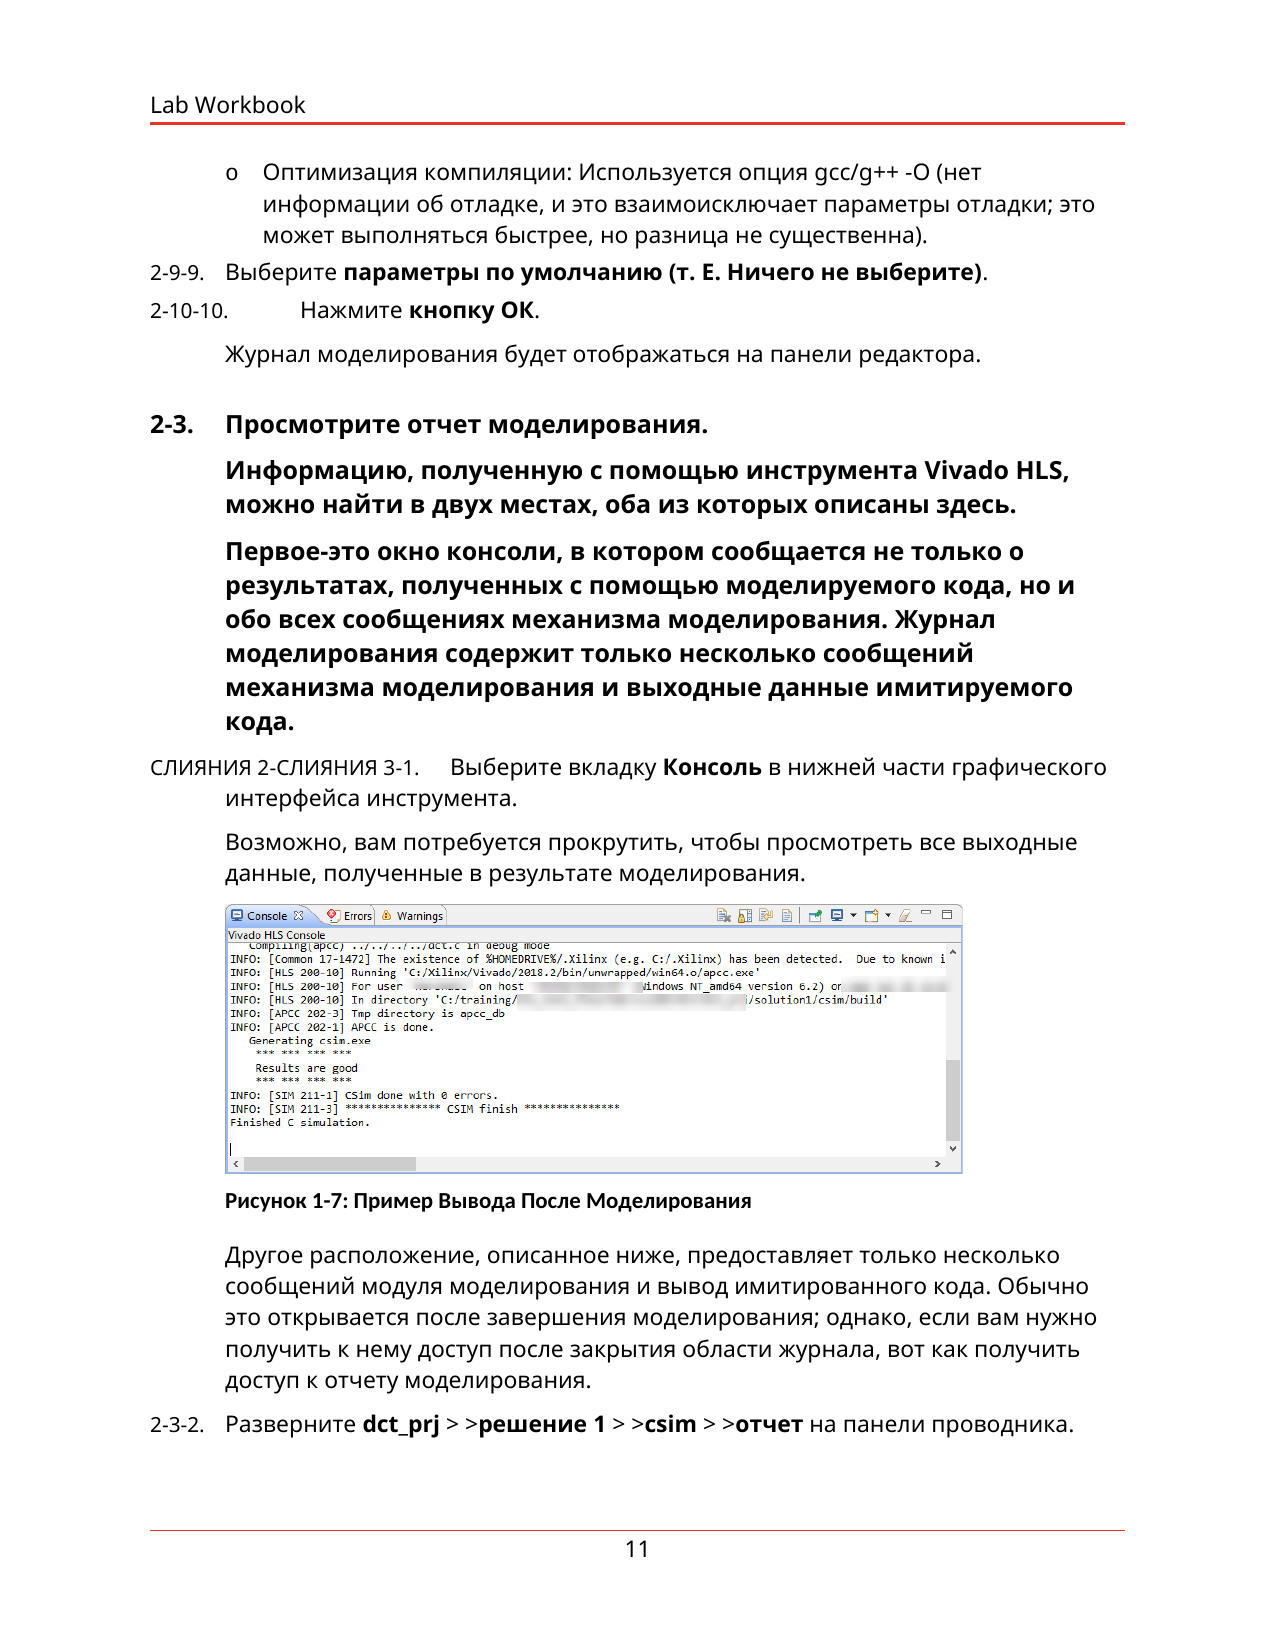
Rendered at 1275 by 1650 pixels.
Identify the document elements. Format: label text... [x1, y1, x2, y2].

list Возможно, вам потребуется прокрутить, чтобы просмотреть все выходные данные, полученные в результате моделирования. [225, 825, 1125, 888]
text 2-3. Просмотрите отчет моделирования. [150, 406, 1125, 440]
text Рисунок 1-12: Пример Вывода После Моделирования [225, 1186, 1125, 1214]
text Информацию, полученную с помощью инструмента Vivado HLS, можно найти в двух местах, оба из которых описаны здесь. [225, 453, 1125, 521]
list Другое расположение, описанное ниже, предоставляет только несколько сообщений модуля моделирования и вывод имитированного кода. Обычно это открывается после завершения моделирования; однако, если вам нужно получить к нему доступ после закрытия области журнала, вот как получить доступ к отчету моделирования. [225, 1239, 1125, 1395]
text Оптимизация компиляции: Используется опция gcc/g++ -O (нет информации об отладке, и это взаимоисключает параметры отладки; это может выполняться быстрее, но разница не существенна). [225, 156, 1125, 250]
text 2-3-2. Разверните dct_prj > >решение 1 > >csim > >отчет на панели проводника. [150, 1408, 1125, 1439]
text Первое-это окно консоли, в котором сообщается не только о результатах, полученных с помощью моделируемого кода, но и обо всех сообщениях механизма моделирования. Журнал моделирования содержит только несколько сообщений механизма моделирования и выходные данные имитируемого кода. [225, 533, 1125, 738]
list Журнал моделирования будет отображаться на панели редактора. [225, 338, 1125, 369]
text СЛИЯНИЯ 2-СЛИЯНИЯ 3-1. Выберите вкладку Консоль в нижней части графического интерфейса инструмента. [150, 750, 1125, 813]
picture [225, 904, 963, 1174]
